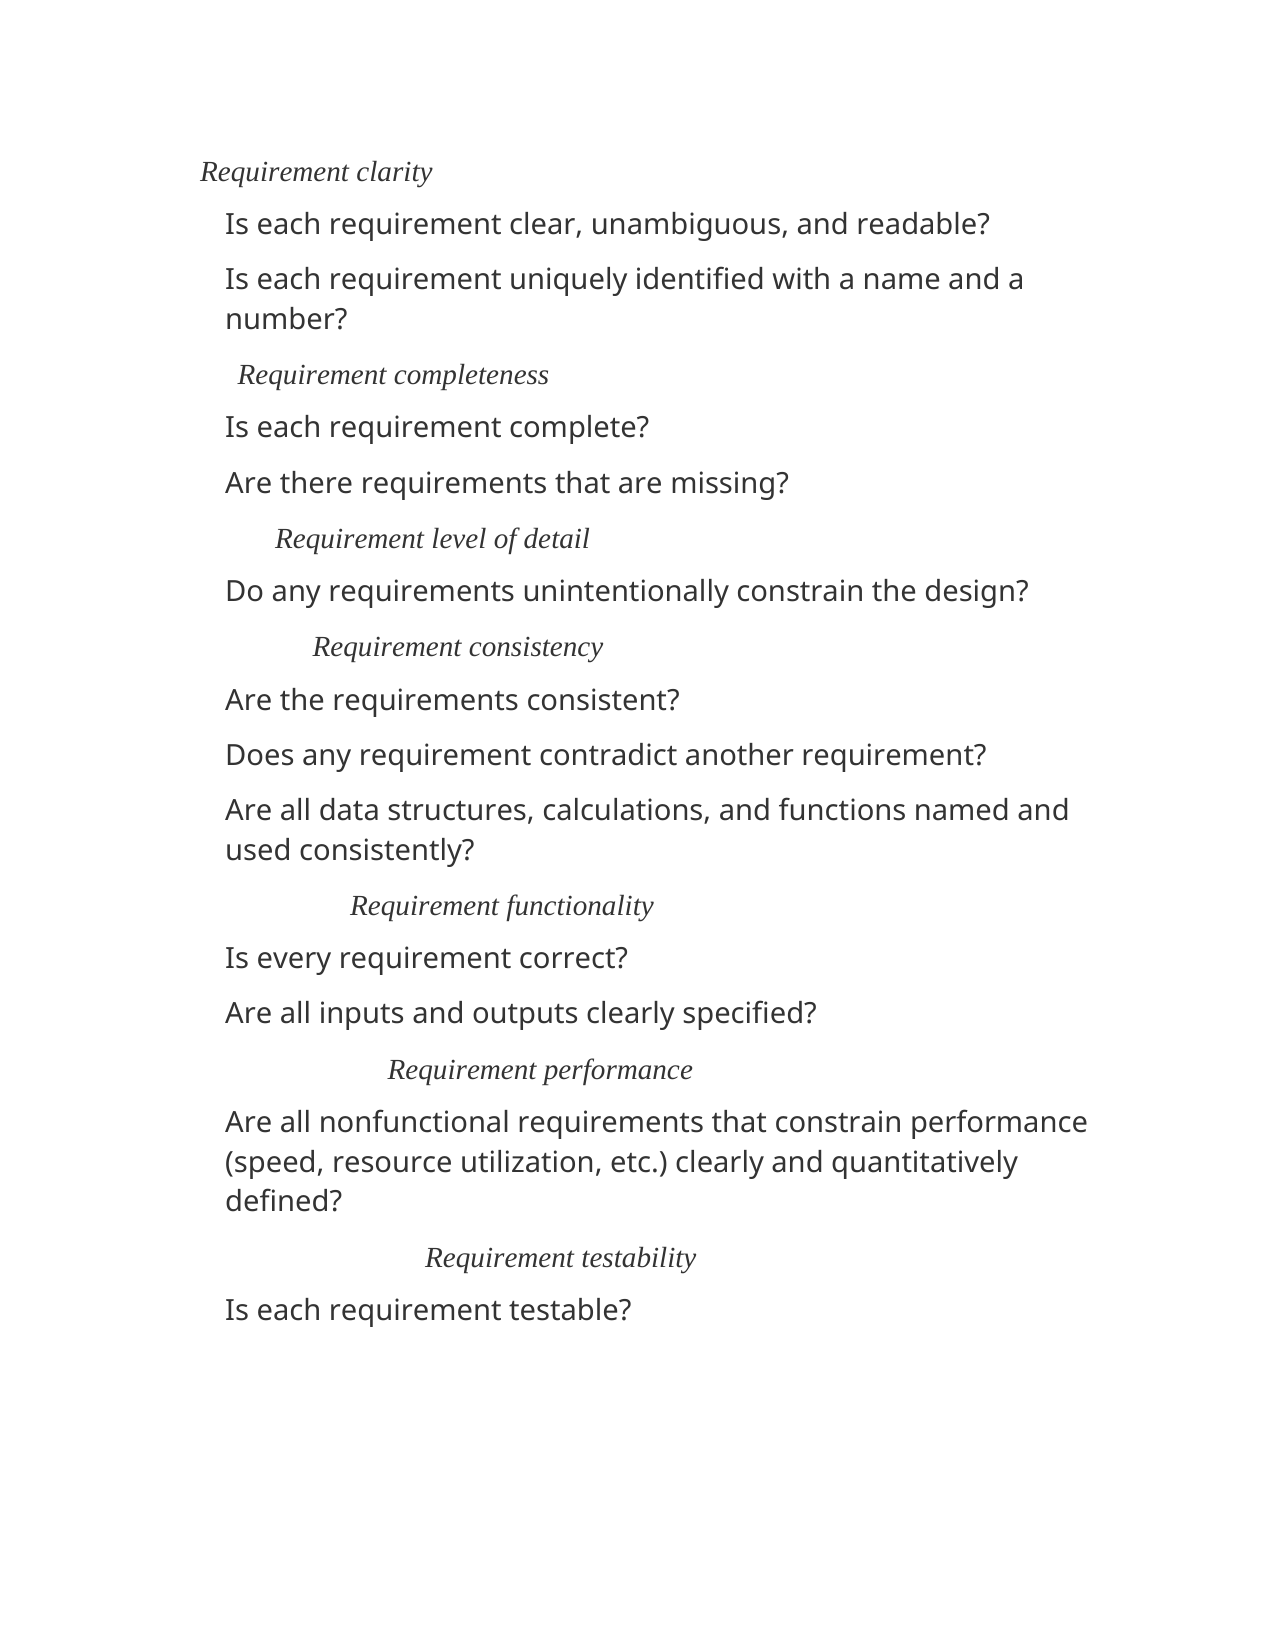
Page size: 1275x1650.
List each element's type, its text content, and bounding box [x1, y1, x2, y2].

text Are all nonfunctional requirements that constrain performance (speed, resource utilization, etc.) clearly and quantitatively defined? [225, 1101, 1125, 1220]
text Requirement completeness [237, 353, 1125, 391]
text Requirement consistency [312, 626, 1125, 663]
text Requirement functionality [350, 884, 1125, 922]
text Does any requirement contradict another requirement? [225, 734, 1125, 774]
text Is every requirement correct? [225, 937, 1125, 977]
text Are all data structures, calculations, and functions named and used consistently? [225, 789, 1125, 869]
text Are all inputs and outputs clearly specified? [225, 993, 1125, 1032]
text Requirement level of detail [275, 517, 1125, 555]
text Is each requirement complete? [225, 407, 1125, 446]
text Do any requirements unintentionally constrain the design? [225, 570, 1125, 610]
text Are the requirements consistent? [225, 679, 1125, 718]
text Is each requirement testable? [225, 1289, 1125, 1329]
text Requirement performance [387, 1048, 1125, 1086]
text Is each requirement clear, unambiguous, and readable? [225, 203, 1125, 243]
text Are there requirements that are missing? [225, 462, 1125, 502]
text Requirement clarity [200, 150, 1125, 187]
text Requirement testability [425, 1236, 1125, 1273]
text Is each requirement uniquely identified with a name and a number? [225, 258, 1125, 338]
